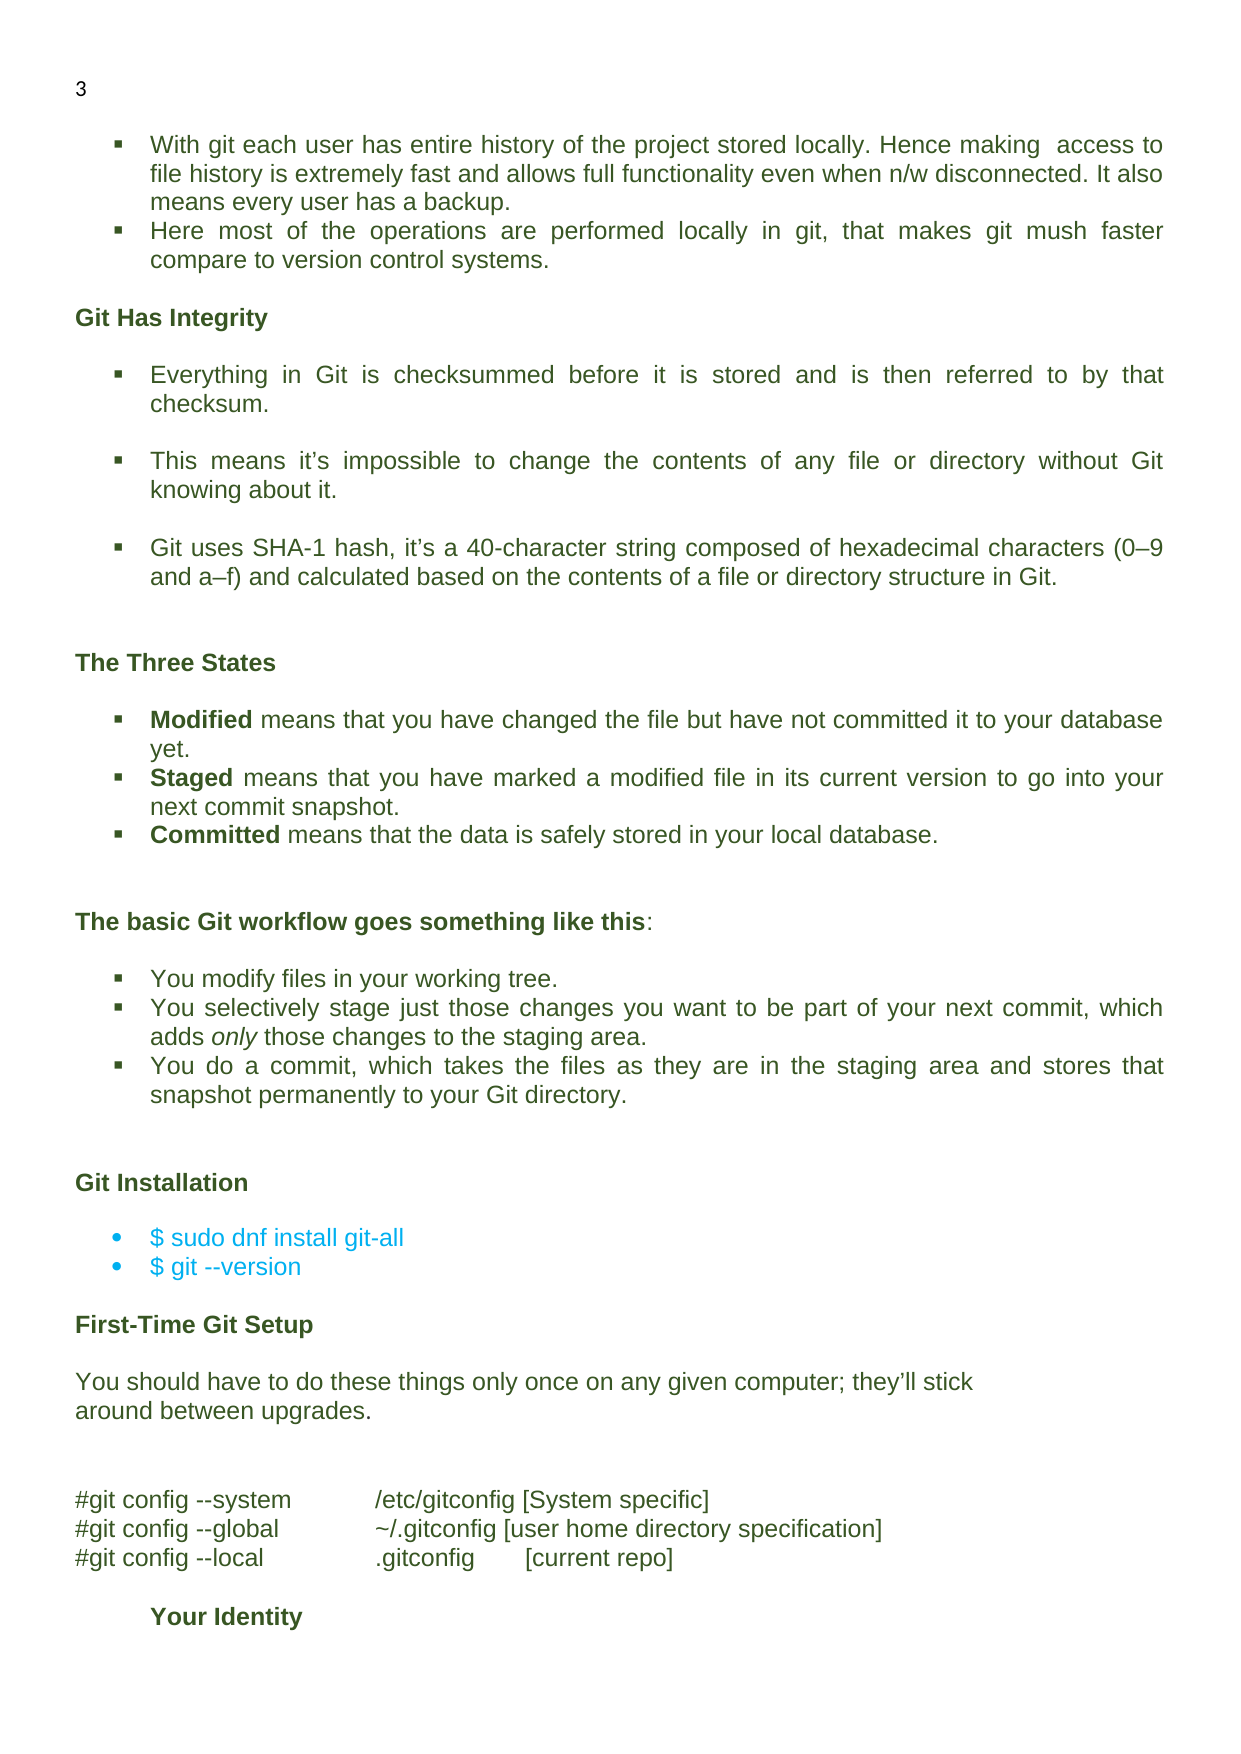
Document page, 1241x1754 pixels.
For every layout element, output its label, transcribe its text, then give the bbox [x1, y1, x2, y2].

list Here most of the operations are performed locally in git, that makes git mush faster compare to version control systems. [112, 216, 1165, 274]
list Modified means that you have changed the file but have not committed it to your database yet. [112, 705, 1165, 763]
list You modify files in your working tree. [112, 964, 1165, 993]
text #git config --system /etc/gitconfig [System specific] [75, 1486, 1165, 1514]
text Git Has Integrity [75, 302, 1165, 331]
text First-Time Git Setup [75, 1310, 1165, 1339]
list This means it’s impossible to change the contents of any file or directory without Git knowing about it. [112, 446, 1165, 504]
list Staged means that you have marked a modified file in its current version to go into your next commit snapshot. [112, 763, 1165, 821]
text The Three States [75, 648, 1165, 677]
text Git Installation [75, 1168, 1165, 1197]
list Everything in Git is checksummed before it is stored and is then referred to by that checksum. [112, 360, 1165, 418]
text #git config --local .gitconfig [current repo] [75, 1543, 1165, 1572]
list With git each user has entire history of the project stored locally. Hence making access to file history is extremely fast and allows full functionality even when n/w disconnected. It also means every user has a backup. [112, 130, 1165, 216]
text #git config --global ~/.gitconfig [user home directory specification] [75, 1514, 1165, 1543]
text The basic Git workflow goes something like this: [75, 907, 1165, 936]
list $ git --version [112, 1252, 1165, 1281]
list Git uses SHA-1 hash, it’s a 40-character string composed of hexadecimal characters (0–9 and a–f) and calculated based on the contents of a file or directory structure in Git. [112, 533, 1165, 590]
text Your Identity [75, 1602, 1165, 1630]
list You do a commit, which takes the files as they are in the staging area and stores that snapshot permanently to your Git directory. [112, 1051, 1165, 1108]
list $ sudo dnf install git-all [112, 1223, 1165, 1252]
text around between upgrades. [75, 1396, 1165, 1426]
list You selectively stage just those changes you want to be part of your next commit, which adds only those changes to the staging area. [112, 993, 1165, 1051]
text You should have to do these things only once on any given computer; they’ll stick [75, 1367, 1165, 1396]
list Committed means that the data is safely stored in your local database. [112, 821, 1165, 849]
